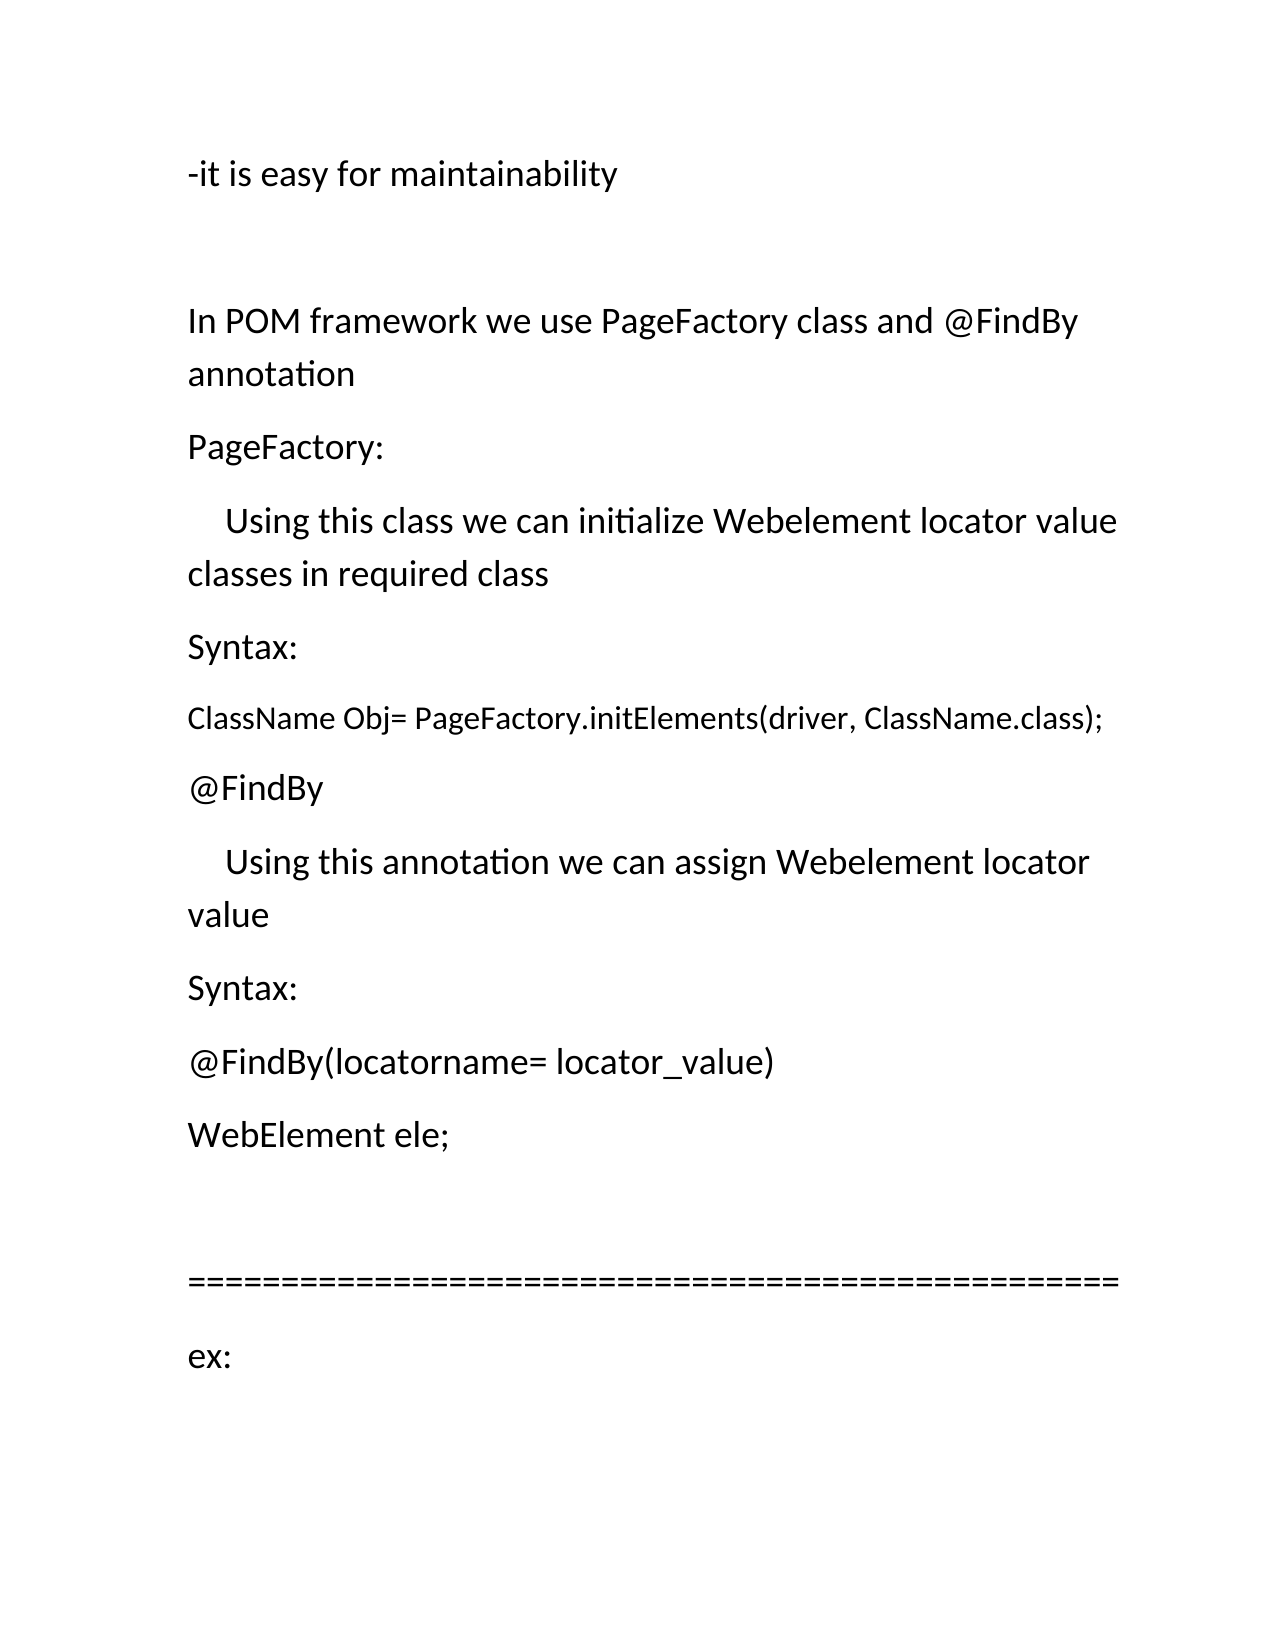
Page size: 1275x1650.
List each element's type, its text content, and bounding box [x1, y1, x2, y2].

text ClassName Obj= PageFactory.initElements(driver, ClassName.class); [187, 697, 1125, 737]
text -it is easy for maintainability [187, 150, 1125, 196]
text Syntax: [187, 964, 1125, 1010]
text In POM framework we use PageFactory class and @FindBy annotation [187, 297, 1125, 396]
text Using this class we can initialize Webelement locator value classes in required class [187, 497, 1125, 595]
text ================================================== [187, 1258, 1125, 1304]
text @FindBy(locatorname= locator_value) [187, 1038, 1125, 1083]
text @FindBy [187, 764, 1125, 810]
text Using this annotation we can assign Webelement locator value [187, 838, 1125, 936]
text ex: [187, 1332, 1125, 1378]
text WebElement ele; [187, 1111, 1125, 1157]
text Syntax: [187, 623, 1125, 669]
text PageFactory: [187, 423, 1125, 469]
